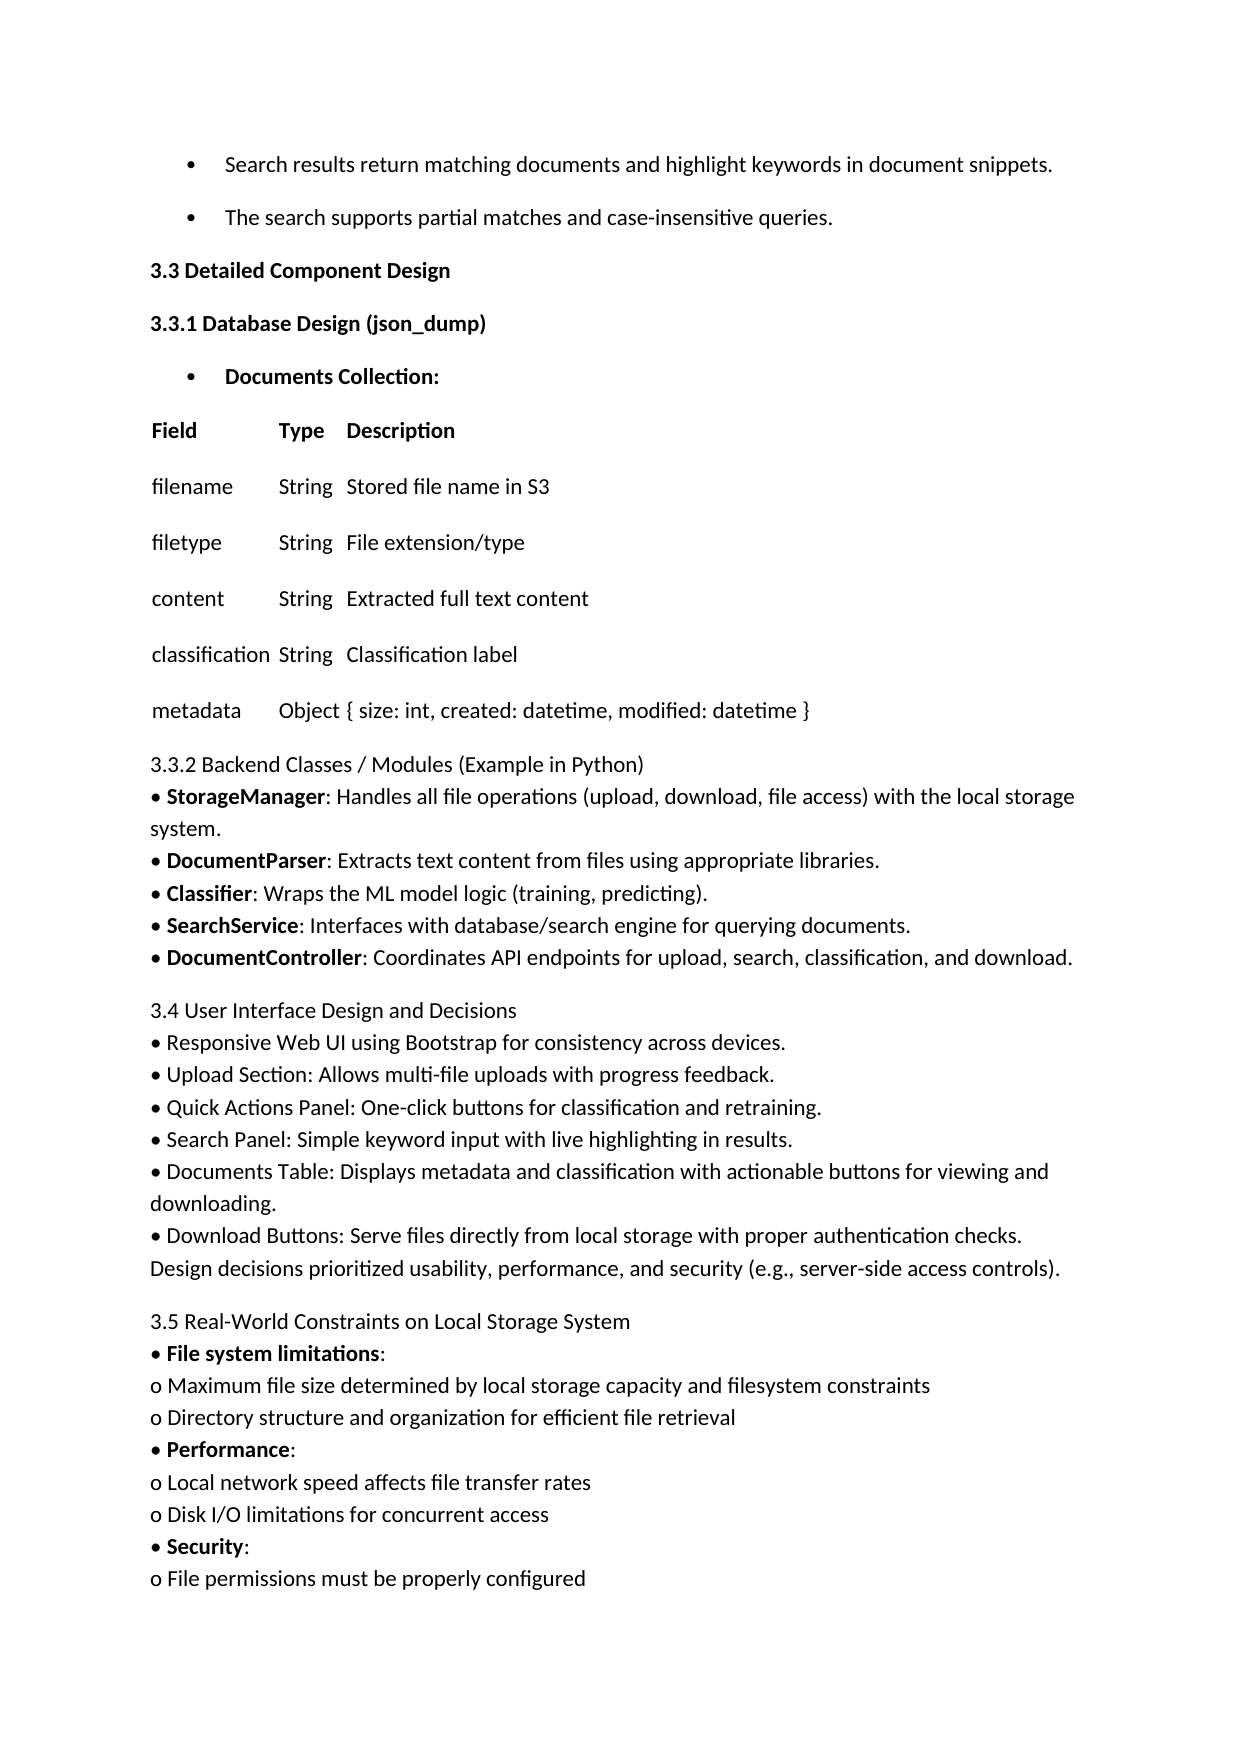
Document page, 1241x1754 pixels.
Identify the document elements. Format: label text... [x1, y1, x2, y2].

table_cell Classification label [345, 639, 817, 694]
table_cell Object [277, 694, 345, 750]
table_header Type [277, 415, 345, 471]
table_cell classification [150, 639, 277, 694]
text 3.3.1 Database Design (json_dump) [150, 309, 1090, 337]
table_cell metadata [150, 694, 277, 750]
table_cell content [150, 583, 277, 638]
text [150, 1307, 1090, 1592]
table_cell String [277, 471, 345, 527]
table_cell String [277, 527, 345, 583]
table_cell String [277, 583, 345, 638]
text 3.3.2 Backend Classes / Modules (Example in Python) • StorageManager: Handles all file operations (upload, download, file access) with the local storage system. • DocumentParser: Extracts text content from files using appropriate libraries. • Classifier: Wraps the ML model logic (training, predicting). • SearchService: Interfaces with database/search engine for querying documents. • DocumentController: Coordinates API endpoints for upload, search, classification, and download. [150, 750, 1090, 971]
table_header Description [345, 415, 817, 471]
table_cell Stored file name in S3 [345, 471, 817, 527]
table_header Field [150, 415, 277, 471]
table_cell filetype [150, 527, 277, 583]
table_cell String [277, 639, 345, 694]
table_cell filename [150, 471, 277, 527]
text 3.4 User Interface Design and Decisions • Responsive Web UI using Bootstrap for consistency across devices. • Upload Section: Allows multi-file uploads with progress feedback. • Quick Actions Panel: One-click buttons for classification and retraining. • Search Panel: Simple keyword input with live highlighting in results. • Documents Table: Displays metadata and classification with actionable buttons for viewing and downloading. • Download Buttons: Serve files directly from local storage with proper authentication checks. Design decisions prioritized usability, performance, and security (e.g., server-side access controls). [150, 996, 1090, 1282]
list Search results return matching documents and highlight keywords in document snippets. [187, 150, 1090, 178]
text 3.3 Detailed Component Design [150, 256, 1090, 284]
list Documents Collection: [187, 362, 1090, 390]
table_cell File extension/type [345, 527, 817, 583]
list The search supports partial matches and case-insensitive queries. [187, 203, 1090, 231]
table_cell Extracted full text content [345, 583, 817, 638]
table_cell { size: int, created: datetime, modified: datetime } [345, 694, 817, 750]
